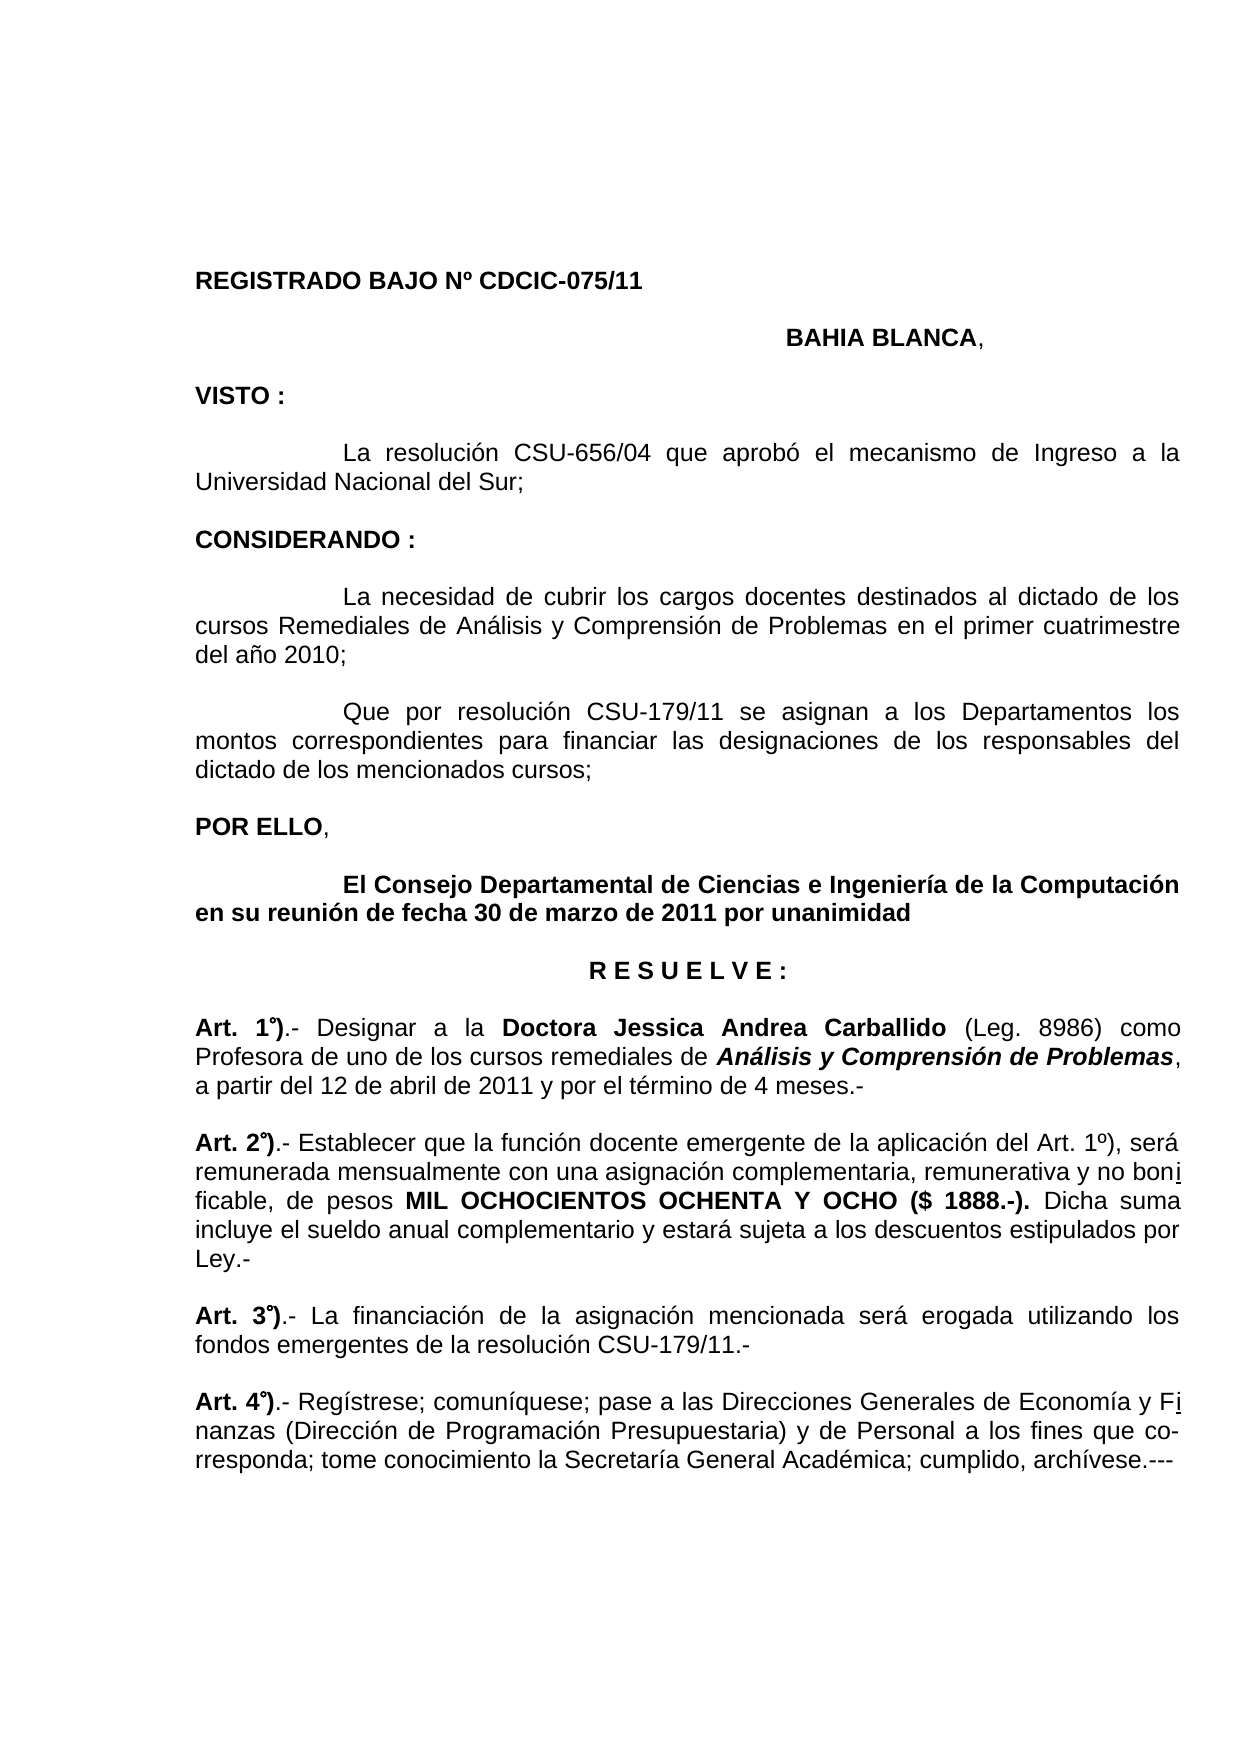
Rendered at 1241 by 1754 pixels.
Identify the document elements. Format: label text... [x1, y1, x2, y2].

text R E S U E L V E : [195, 956, 1181, 984]
text POR ELLO, [195, 812, 1181, 841]
text Art. 2).- Establecer que la función docente emergente de la aplicación del Art. 1º), será remunerada mensualmente con una asignación complementaria, remunerativa y no boni ficable, de pesos MIL OCHOCIENTOS OCHENTA Y OCHO ($ 1888.-). Dicha suma incluye el sueldo anual complementario y estará sujeta a los descuentos estipulados por Ley.- [195, 1128, 1181, 1272]
text Art. 1).- Designar a la Doctora Jessica Andrea Carballido (Leg. 8986) como Profesora de uno de los cursos remediales de Análisis y Comprensión de Problemas, a partir del 12 de abril de 2011 y por el término de 4 meses.- [195, 1013, 1181, 1100]
text Art. 4).- Regístrese; comuníquese; pase a las Direcciones Generales de Economía y Fi nanzas (Dirección de Programación Presupuestaria) y de Personal a los fines que co-rresponda; tome conocimiento la Secretaría General Académica; cumplido, archívese.--- [195, 1387, 1181, 1474]
text La resolución CSU-656/04 que aprobó el mecanismo de Ingreso a la Universidad Nacional del Sur; [195, 438, 1181, 496]
text VISTO : [195, 381, 1181, 409]
text REGISTRADO BAJO Nº CDCIC-075/11 [195, 266, 1181, 294]
text Que por resolución CSU-179/11 se asignan a los Departamentos los montos correspondientes para financiar las designaciones de los responsables del dictado de los mencionados cursos; [195, 697, 1181, 783]
text CONSIDERANDO : [195, 524, 1181, 553]
text La necesidad de cubrir los cargos docentes destinados al dictado de los cursos Remediales de Análisis y Comprensión de Problemas en el primer cuatrimestre del año 2010; [195, 582, 1181, 668]
text Art. 3).- La financiación de la asignación mencionada será erogada utilizando los fondos emergentes de la resolución CSU-179/11.- [195, 1301, 1181, 1359]
text El Consejo Departamental de Ciencias e Ingeniería de la Computación en su reunión de fecha 30 de marzo de 2011 por unanimidad [195, 869, 1181, 927]
text BAHIA BLANCA, [195, 323, 1181, 352]
